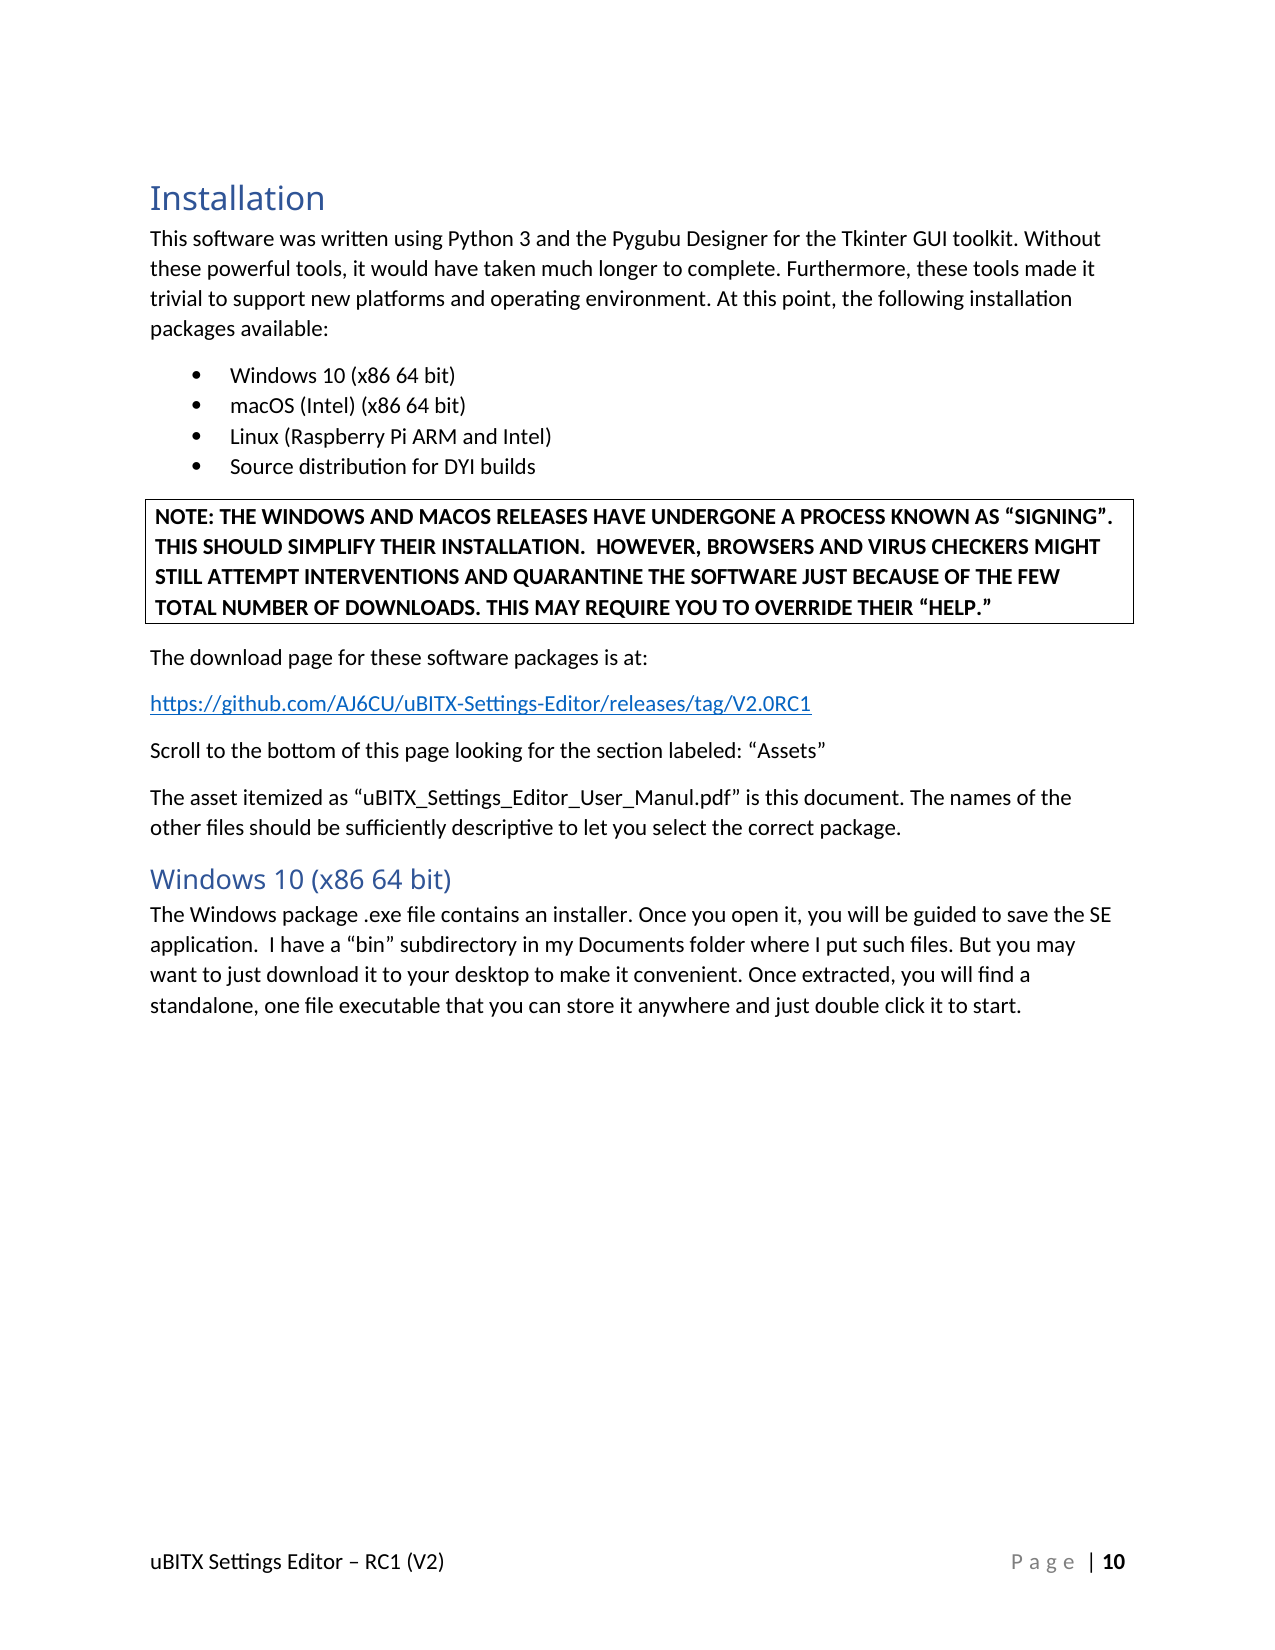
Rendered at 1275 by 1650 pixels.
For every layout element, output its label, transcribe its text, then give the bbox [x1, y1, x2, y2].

text This software was written using Python 3 and the Pygubu Designer for the Tkinter GUI toolkit. Without these powerful tools, it would have taken much longer to complete. Furthermore, these tools made it trivial to support new platforms and operating environment. At this point, the following installation packages available: [150, 224, 1125, 343]
text The download page for these software packages is at: [150, 643, 1125, 671]
subtitle Windows 10 (x86 64 bit) [150, 860, 1125, 897]
text The Windows package .exe file contains an installer. Once you open it, you will be guided to save the SE application. I have a “bin” subdirectory in my Documents folder where I put such files. But you may want to just download it to your desktop to make it convenient. Once extracted, you will find a standalone, one file executable that you can store it anywhere and just double click it to start. [150, 900, 1125, 1049]
list macOS (Intel) (x86 64 bit) [192, 392, 1125, 420]
list Source distribution for DYI builds [192, 452, 1125, 480]
text https://github.com/AJ6CU/uBITX-Settings-Editor/releases/tag/V2.0RC1 [150, 689, 1125, 718]
list Linux (Raspberry Pi ARM and Intel) [192, 422, 1125, 450]
list Windows 10 (x86 64 bit) [192, 361, 1125, 389]
text NOTE: THE WINDOWS AND MACOS RELEASES HAVE UNDERGONE A PROCESS KNOWN AS “SIGNING”. THIS SHOULD SIMPLIFY THEIR INSTALLATION. HOWEVER, BROWSERS AND VIRUS CHECKERS MIGHT STILL ATTEMPT INTERVENTIONS AND QUARANTINE THE SOFTWARE JUST BECAUSE OF THE FEW TOTAL NUMBER OF DOWNLOADS. THIS MAY REQUIRE YOU TO OVERRIDE THEIR “HELP.” [146, 500, 1133, 623]
text Scroll to the bottom of this page looking for the section labeled: “Assets” [150, 736, 1125, 764]
subtitle Installation [150, 175, 1125, 220]
text The asset itemized as “uBITX_Settings_Editor_User_Manul.pdf” is this document. The names of the other files should be sufficiently descriptive to let you select the correct package. [150, 783, 1125, 842]
